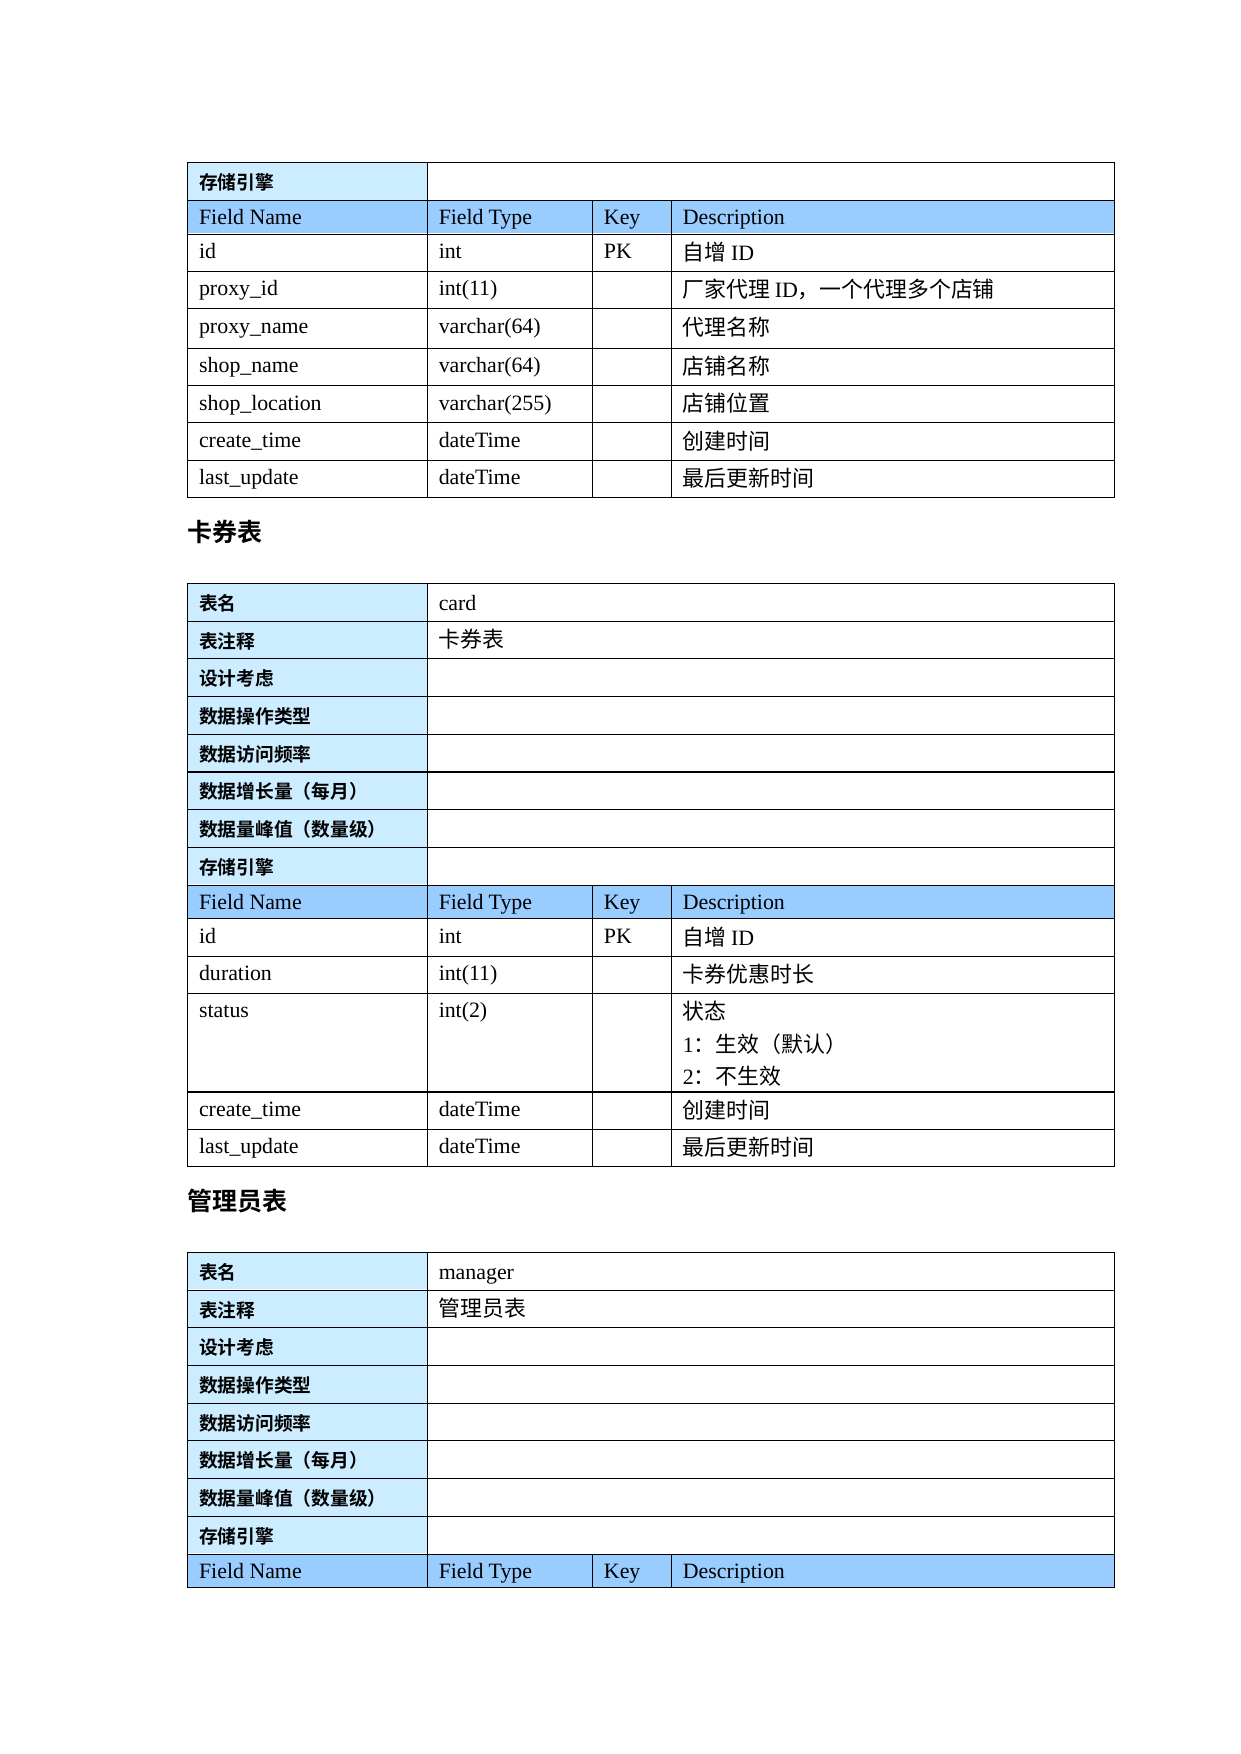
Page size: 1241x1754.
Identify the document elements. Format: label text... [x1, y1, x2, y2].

table_cell 代理名称 [672, 309, 1114, 348]
table_cell 厂家代理ID，一个代理多个店铺 [672, 272, 1114, 308]
table_header card [428, 584, 1114, 621]
table_cell dateTime [428, 461, 592, 497]
table_cell [593, 957, 671, 993]
table_cell 店铺名称 [672, 349, 1114, 385]
table_cell 表注释 [188, 1291, 427, 1327]
table_cell 创建时间 [672, 1093, 1114, 1129]
table_cell varchar(64) [428, 349, 592, 385]
table_cell [428, 1441, 1114, 1478]
table_cell [593, 1130, 671, 1166]
table_cell Key [593, 886, 671, 918]
table_cell [428, 1517, 1114, 1553]
table_cell Field Name [188, 886, 427, 918]
table_cell [428, 1366, 1114, 1403]
table_cell [428, 1404, 1114, 1440]
table_cell 管理员表 [428, 1291, 1114, 1327]
table_cell proxy_id [188, 272, 427, 308]
table_cell 数据访问频率 [188, 735, 427, 771]
table_cell [593, 1093, 671, 1129]
table_cell varchar(255) [428, 386, 592, 422]
table_cell 创建时间 [672, 423, 1114, 459]
table_cell [593, 272, 671, 308]
table_cell [428, 1328, 1114, 1365]
table_cell int [428, 919, 592, 956]
table_cell 数据量峰值（数量级） [188, 1479, 427, 1516]
table_cell Field Type [428, 1555, 592, 1587]
table_cell 卡券优惠时长 [672, 957, 1114, 993]
table_cell last_update [188, 1130, 427, 1166]
table_cell [428, 848, 1114, 884]
table_cell [428, 1479, 1114, 1516]
table_cell 最后更新时间 [672, 461, 1114, 497]
table_header manager [428, 1253, 1114, 1289]
table_cell int(11) [428, 957, 592, 993]
table_cell shop_name [188, 349, 427, 385]
table_cell 自增ID [672, 235, 1114, 271]
table_cell [428, 163, 1114, 200]
table_cell 数据操作类型 [188, 1366, 427, 1403]
table_cell Field Name [188, 201, 427, 233]
table_header 表名 [188, 1253, 427, 1289]
table_cell id [188, 235, 427, 271]
table_cell 存储引擎 [188, 848, 427, 884]
table_cell [593, 386, 671, 422]
table_cell last_update [188, 461, 427, 497]
table_cell [593, 994, 671, 1091]
table_cell 数据量峰值（数量级） [188, 810, 427, 847]
table_cell [593, 349, 671, 385]
table_cell 数据访问频率 [188, 1404, 427, 1440]
table_cell create_time [188, 1093, 427, 1129]
table_cell 自增ID [672, 919, 1114, 956]
table_cell 存储引擎 [188, 1517, 427, 1553]
table_cell 数据操作类型 [188, 697, 427, 734]
subtitle 卡券表 [187, 498, 1053, 563]
table_cell Field Type [428, 201, 592, 233]
table_cell Key [593, 201, 671, 233]
table_cell proxy_name [188, 309, 427, 348]
table_cell [428, 659, 1114, 696]
table_cell 表注释 [188, 622, 427, 658]
table_cell [593, 309, 671, 348]
table_header 表名 [188, 584, 427, 621]
table_cell 状态 1：生效（默认） 2：不生效 [672, 994, 1114, 1091]
table_cell [593, 461, 671, 497]
subtitle 管理员表 [187, 1167, 1053, 1232]
table_cell Field Name [188, 1555, 427, 1587]
table_cell 最后更新时间 [672, 1130, 1114, 1166]
table_cell Field Type [428, 886, 592, 918]
table_cell id [188, 919, 427, 956]
table_cell 数据增长量（每月） [188, 1441, 427, 1478]
table_cell create_time [188, 423, 427, 459]
table_cell int(2) [428, 994, 592, 1091]
table_cell Key [593, 1555, 671, 1587]
table_cell [428, 810, 1114, 847]
table_cell Description [672, 201, 1114, 233]
table_cell [428, 735, 1114, 771]
table_cell shop_location [188, 386, 427, 422]
table_cell 店铺位置 [672, 386, 1114, 422]
table_cell duration [188, 957, 427, 993]
table_cell 数据增长量（每月） [188, 773, 427, 809]
table_cell int [428, 235, 592, 271]
table_cell [593, 423, 671, 459]
table_cell [428, 697, 1114, 734]
table_cell 存储引擎 [188, 163, 427, 200]
table_cell 卡券表 [428, 622, 1114, 658]
table_cell status [188, 994, 427, 1091]
table_cell dateTime [428, 1093, 592, 1129]
table_cell Description [672, 886, 1114, 918]
table_cell Description [672, 1555, 1114, 1587]
table_cell 设计考虑 [188, 659, 427, 696]
table_cell 设计考虑 [188, 1328, 427, 1365]
table_cell int(11) [428, 272, 592, 308]
table_cell varchar(64) [428, 309, 592, 348]
table_cell dateTime [428, 1130, 592, 1166]
table_cell PK [593, 919, 671, 956]
table_cell [428, 773, 1114, 809]
table_cell PK [593, 235, 671, 271]
table_cell dateTime [428, 423, 592, 459]
